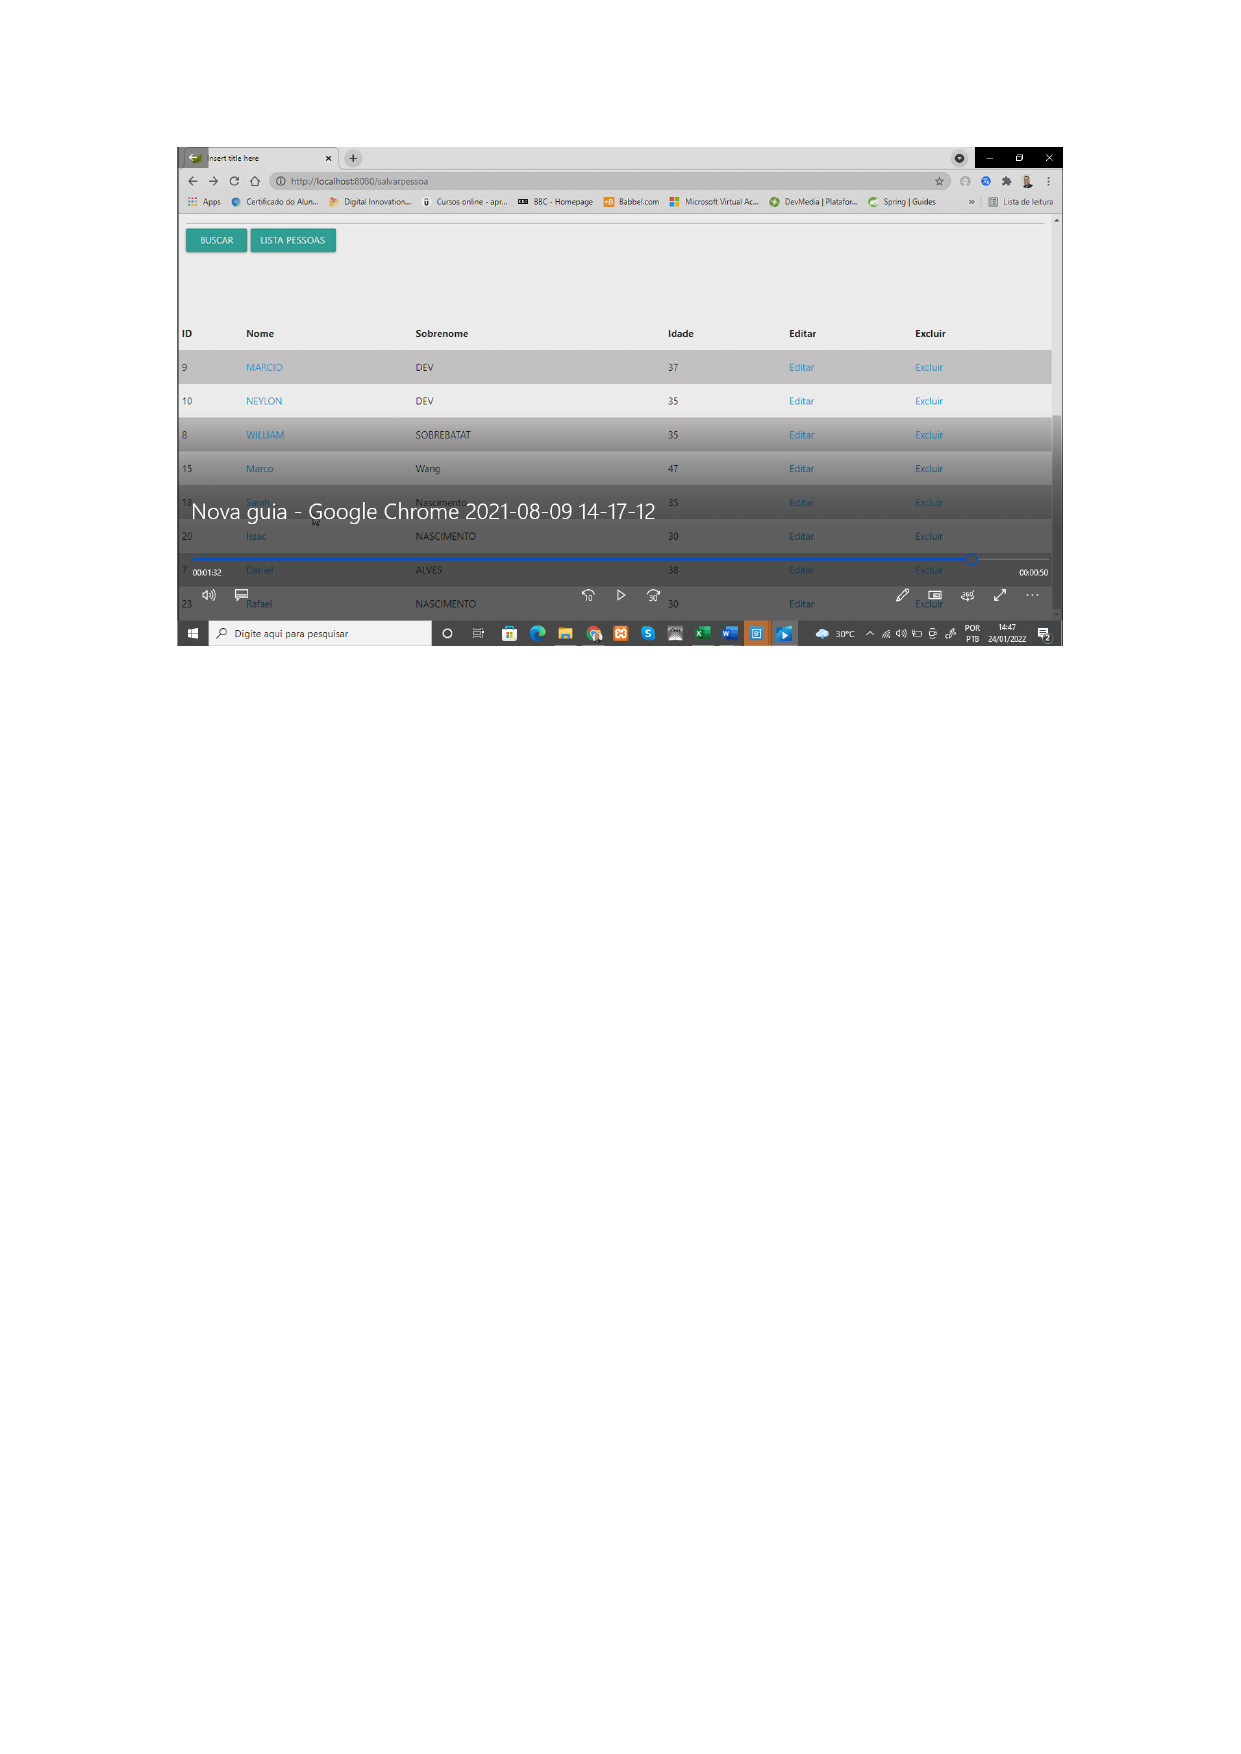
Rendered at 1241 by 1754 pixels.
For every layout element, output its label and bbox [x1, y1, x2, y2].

picture [177, 147, 1063, 646]
